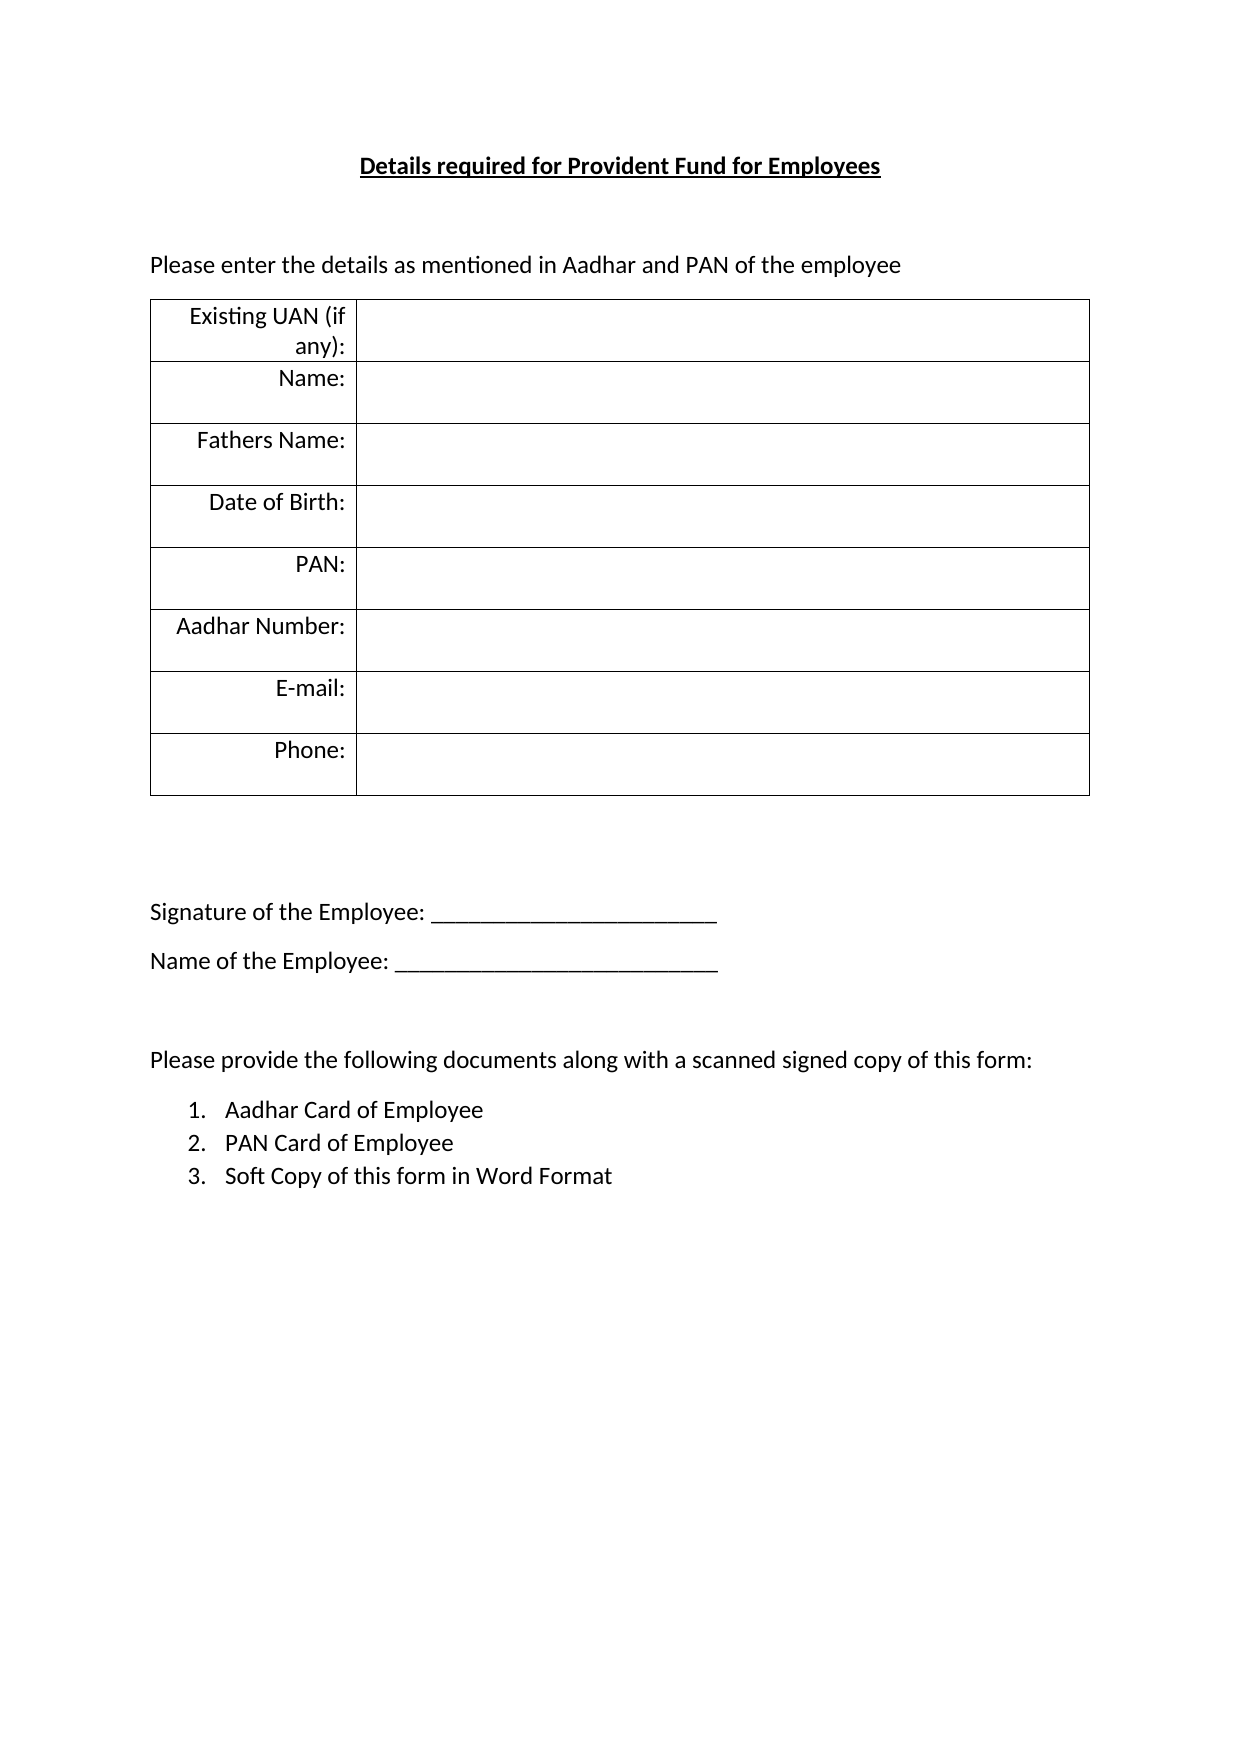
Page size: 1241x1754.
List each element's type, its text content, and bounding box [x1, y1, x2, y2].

text Please provide the following documents along with a scanned signed copy of this form: [150, 1044, 1090, 1075]
text Please enter the details as mentioned in Aadhar and PAN of the employee [150, 249, 1090, 280]
table_cell [357, 424, 1089, 485]
list Soft Copy of this form in Word Format [187, 1160, 1090, 1190]
table_cell Phone: [151, 734, 356, 795]
table_cell [357, 362, 1089, 423]
table_cell [357, 610, 1089, 671]
table_cell Aadhar Number: [151, 610, 356, 671]
table_cell Date of Birth: [151, 486, 356, 547]
table_cell Fathers Name: [151, 424, 356, 485]
table_header [357, 300, 1089, 361]
table_cell PAN: [151, 548, 356, 609]
text Name of the Employee: __________________________ [150, 945, 1090, 976]
text Details required for Provident Fund for Employees [150, 150, 1090, 181]
table_cell [357, 486, 1089, 547]
text Signature of the Employee: _______________________ [150, 896, 1090, 926]
table_cell [357, 734, 1089, 795]
table_cell E-mail: [151, 672, 356, 733]
table_cell [357, 672, 1089, 733]
table_cell Name: [151, 362, 356, 423]
table_cell [357, 548, 1089, 609]
list Aadhar Card of Employee [187, 1094, 1090, 1124]
table_header Existing UAN (if any): [151, 300, 356, 361]
list PAN Card of Employee [187, 1127, 1090, 1157]
